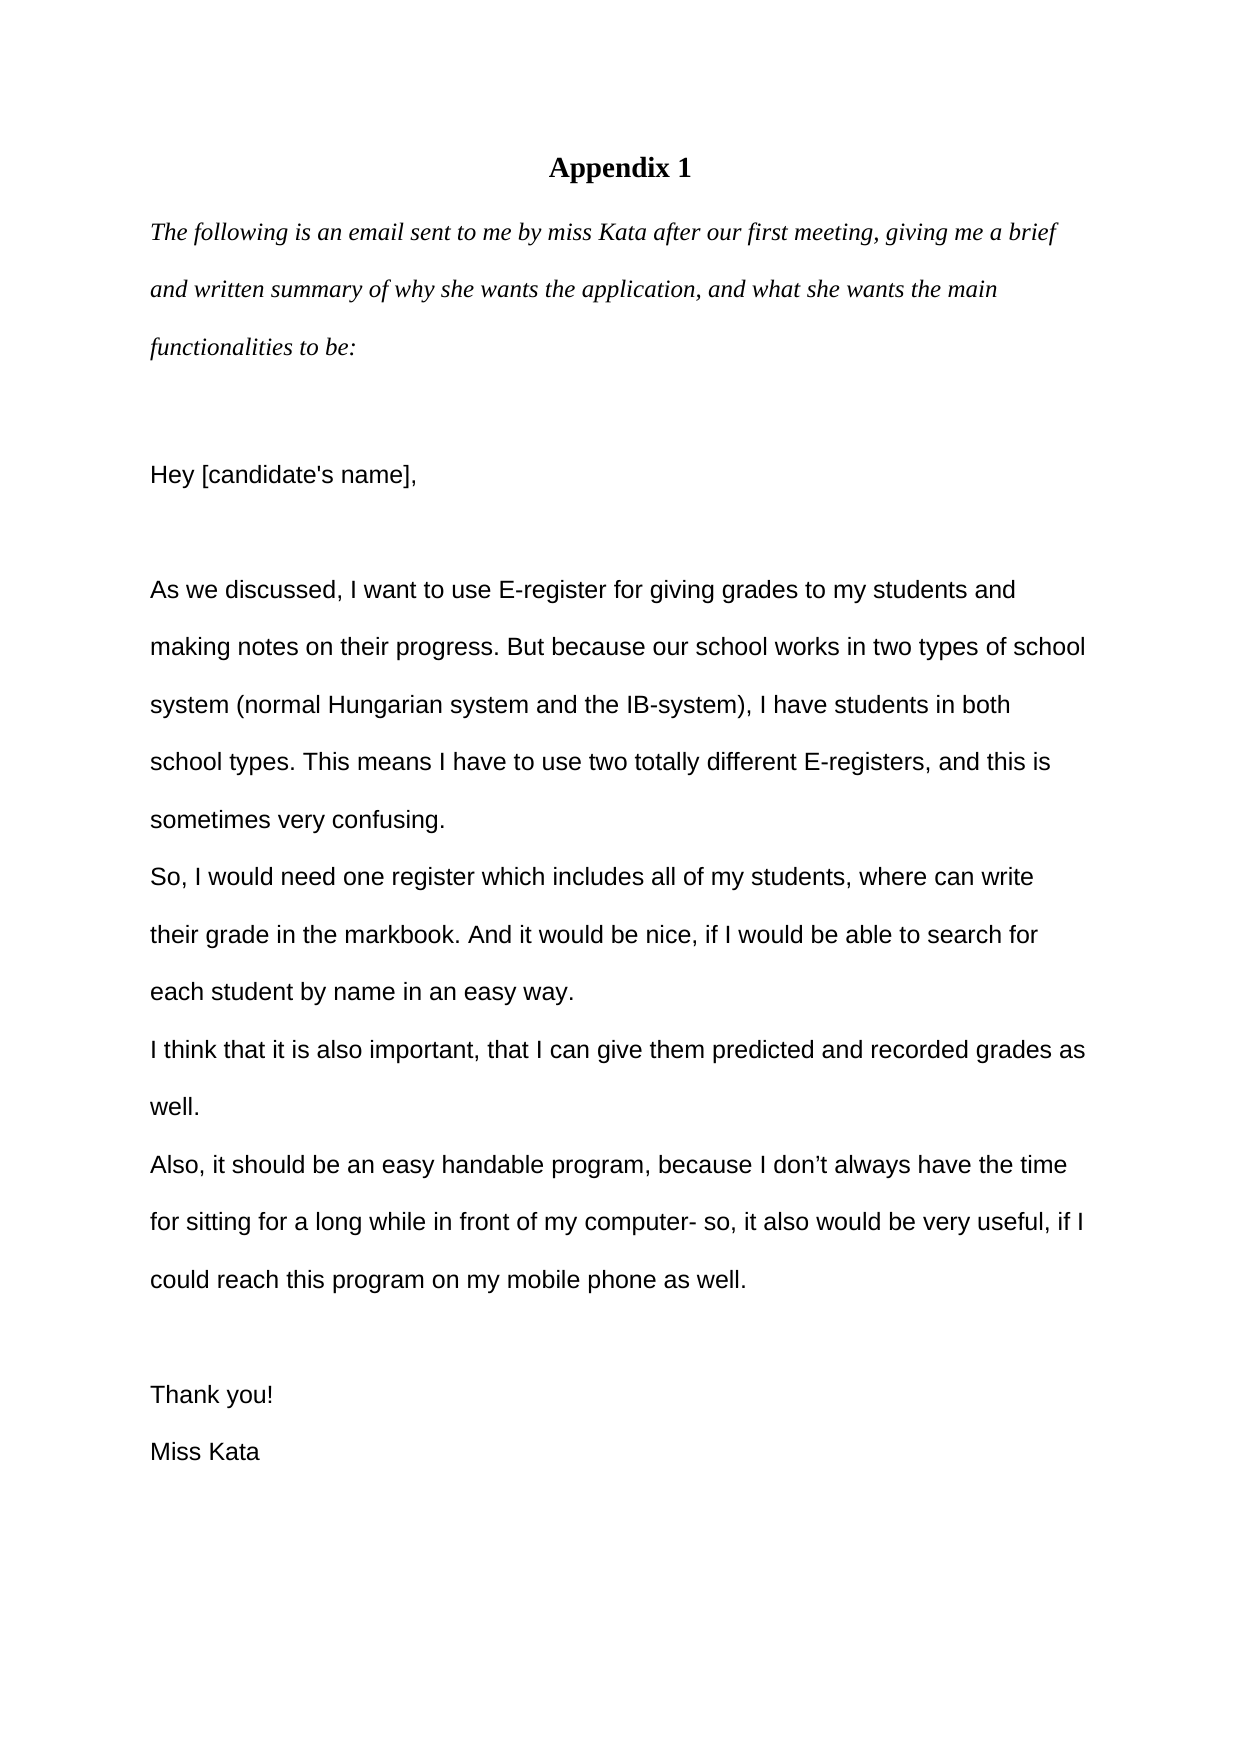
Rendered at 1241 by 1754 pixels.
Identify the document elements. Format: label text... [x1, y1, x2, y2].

text Appendix 1 [150, 150, 1090, 183]
text The following is an email sent to me by miss Kata after our first meeting, giving me a brief and written summary of why she wants the application, and what she wants the main functionalities to be: [150, 217, 1090, 361]
text Hey [candidate's name], As we discussed, I want to use E-register for giving grades to my students and making notes on their progress. But because our school works in two types of school system (normal Hungarian system and the IB-system), I have students in both school types. This means I have to use two totally different E-registers, and this is sometimes very confusing. So, I would need one register which includes all of my students, where can write their grade in the markbook. And it would be nice, if I would be able to search for each student by name in an easy way. I think that it is also important, that I can give them predicted and recorded grades as well. Also, it should be an easy handable program, because I don’t always have the time for sitting for a long while in front of my computer- so, it also would be very useful, if I could reach this program on my mobile phone as well. Thank you! Miss Kata [150, 459, 1090, 1466]
